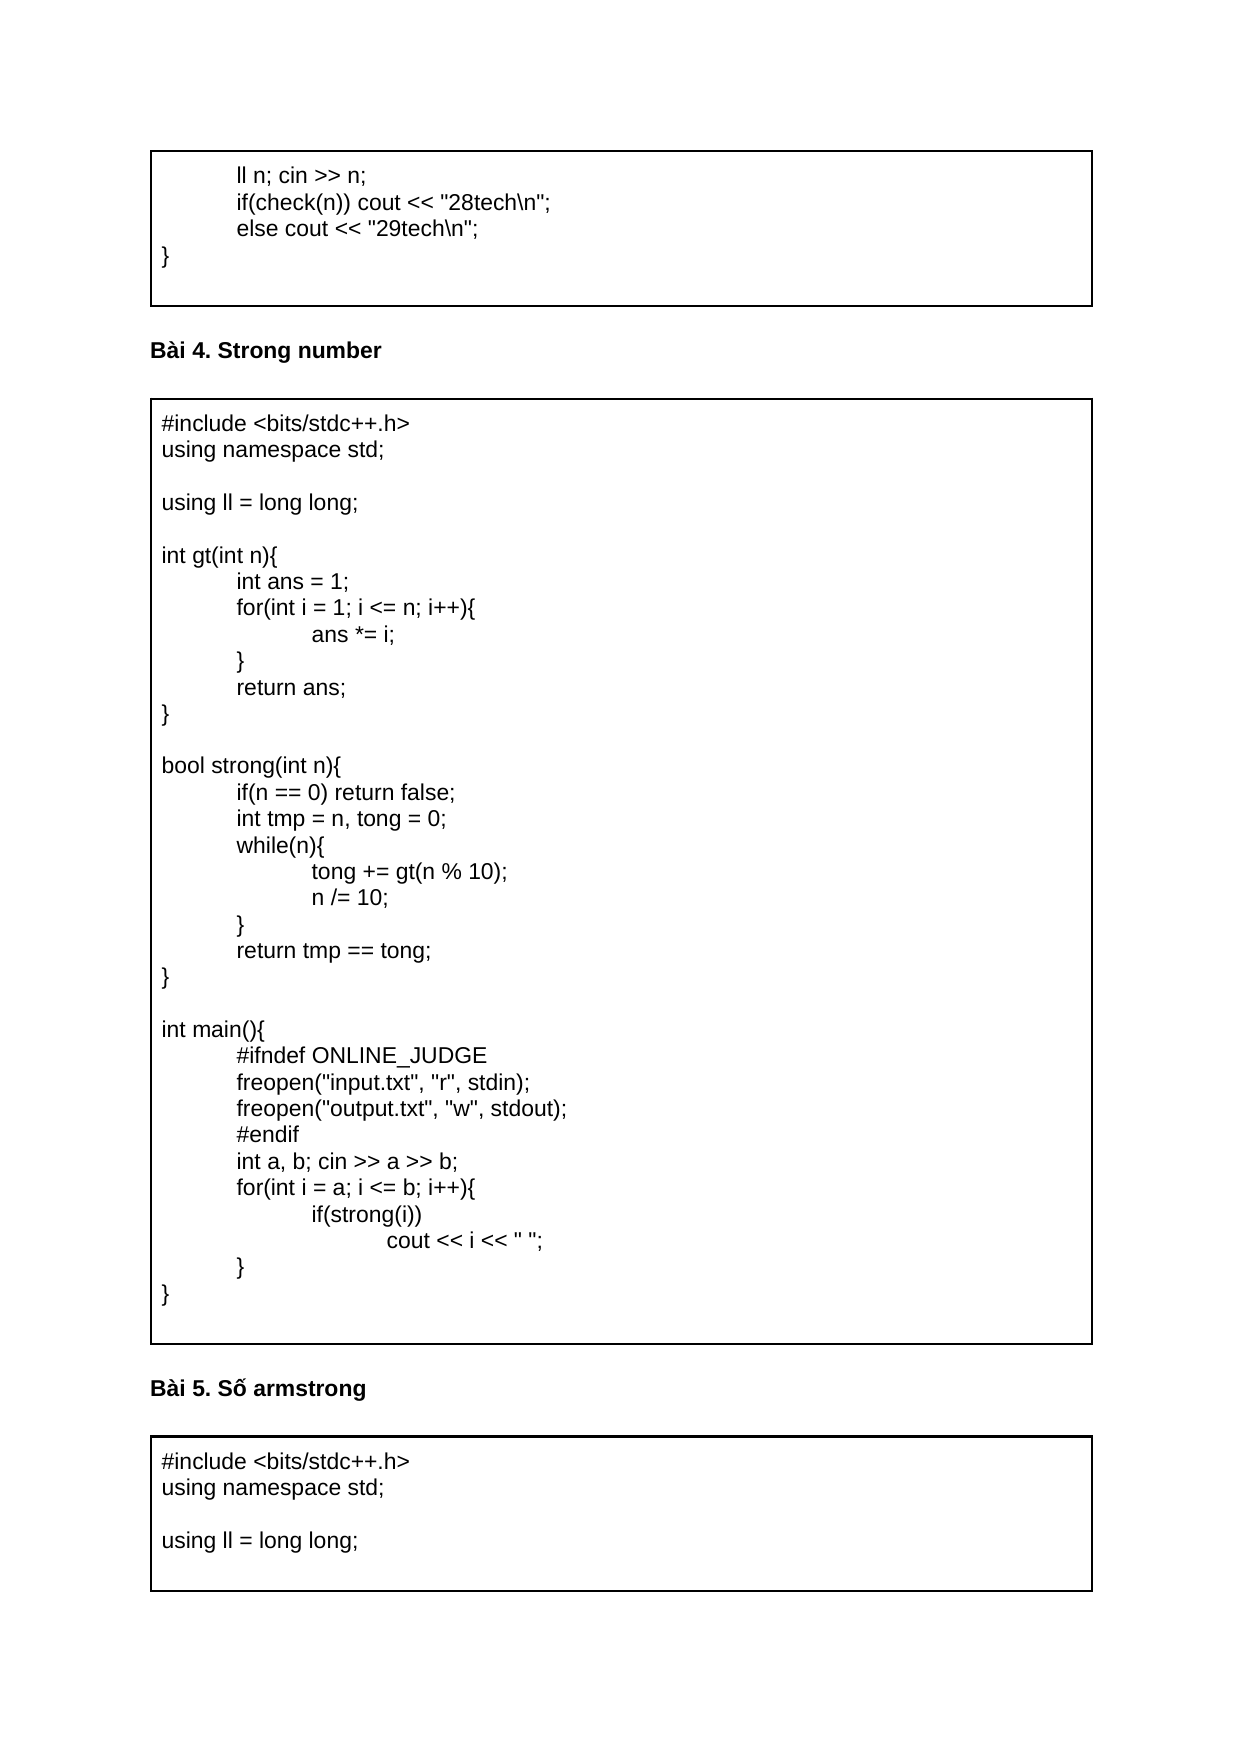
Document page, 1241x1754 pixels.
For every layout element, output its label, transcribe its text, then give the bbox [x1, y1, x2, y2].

text Bài 4. Strong number [150, 337, 1090, 363]
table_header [152, 152, 1091, 305]
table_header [152, 1438, 1091, 1590]
text Bài 5. Số armstrong [150, 1375, 1090, 1401]
table_header #include <bits/stdc++.h> using namespace std; using ll = long long; int gt(int n){ int ans = 1; for(int i = 1; i <= n; i++){ ans *= i; } return ans; } bool strong(int n){ if(n == 0) return false; int tmp = n, tong = 0; while(n){ tong += gt(n % 10); n /= 10; } return tmp == tong; } int main(){ #ifndef ONLINE_JUDGE freopen("input.txt", "r", stdin); freopen("output.txt", "w", stdout); #endif int a, b; cin >> a >> b; for(int i = a; i <= b; i++){ if(strong(i)) cout << i << " "; } } [152, 400, 1091, 1343]
